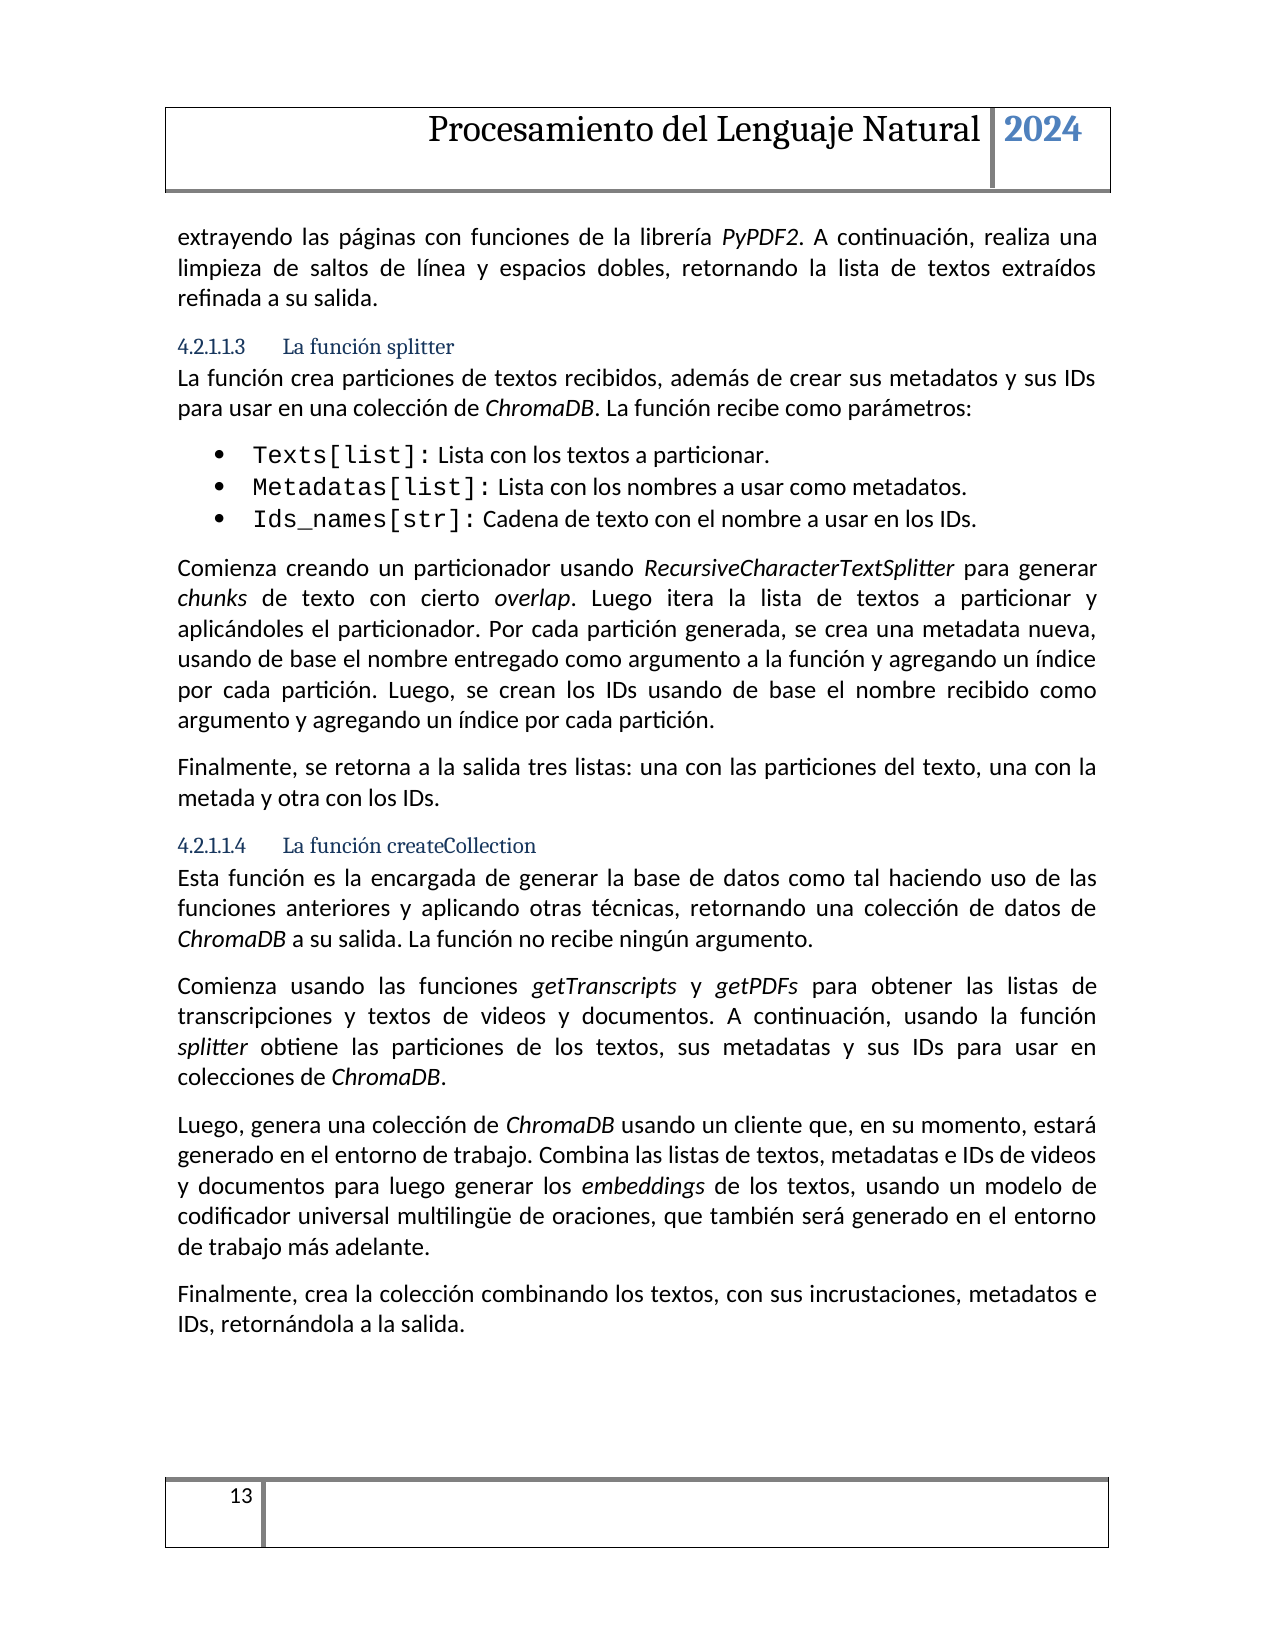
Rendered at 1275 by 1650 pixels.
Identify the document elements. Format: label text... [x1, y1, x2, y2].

subtitle La función splitter [177, 333, 1098, 360]
text Comienza usando las funciones getTranscripts y getPDFs para obtener las listas de transcripciones y textos de videos y documentos. A continuación, usando la función splitter obtiene las particiones de los textos, sus metadatas y sus IDs para usar en colecciones de ChromaDB. [177, 970, 1098, 1092]
list Metadatas[list]: Lista con los nombres a usar como metadatos. [215, 471, 1098, 503]
list Ids_names[str]: Cadena de texto con el nombre a usar en los IDs. [215, 503, 1098, 535]
text Finalmente, se retorna a la salida tres listas: una con las particiones del texto, una con la metada y otra con los IDs. [177, 751, 1098, 812]
text Luego, genera una colección de ChromaDB usando un cliente que, en su momento, estará generado en el entorno de trabajo. Combina las listas de textos, metadatas e IDs de videos y documentos para luego generar los embeddings de los textos, usando un modelo de codificador universal multilingüe de oraciones, que también será generado en el entorno de trabajo más adelante. [177, 1109, 1098, 1261]
subtitle La función createCollection [177, 833, 1098, 860]
text La función crea particiones de textos recibidos, además de crear sus metadatos y sus IDs para usar en una colección de ChromaDB. La función recibe como parámetros: [177, 362, 1098, 423]
text Finalmente, crea la colección combinando los textos, con sus incrustaciones, metadatos e IDs, retornándola a la salida. [177, 1278, 1098, 1339]
text Esta función es la encargada de generar la base de datos como tal haciendo uso de las funciones anteriores y aplicando otras técnicas, retornando una colección de datos de ChromaDB a su salida. La función no recibe ningún argumento. [177, 862, 1098, 953]
text Comienza creando un particionador usando RecursiveCharacterTextSplitter para generar chunks de texto con cierto overlap. Luego itera la lista de textos a particionar y aplicándoles el particionador. Por cada partición generada, se crea una metadata nueva, usando de base el nombre entregado como argumento a la función y agregando un índice por cada partición. Luego, se crean los IDs usando de base el nombre recibido como argumento y agregando un índice por cada partición. [177, 552, 1098, 735]
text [177, 221, 1098, 313]
list Texts[list]: Lista con los textos a particionar. [215, 440, 1098, 471]
